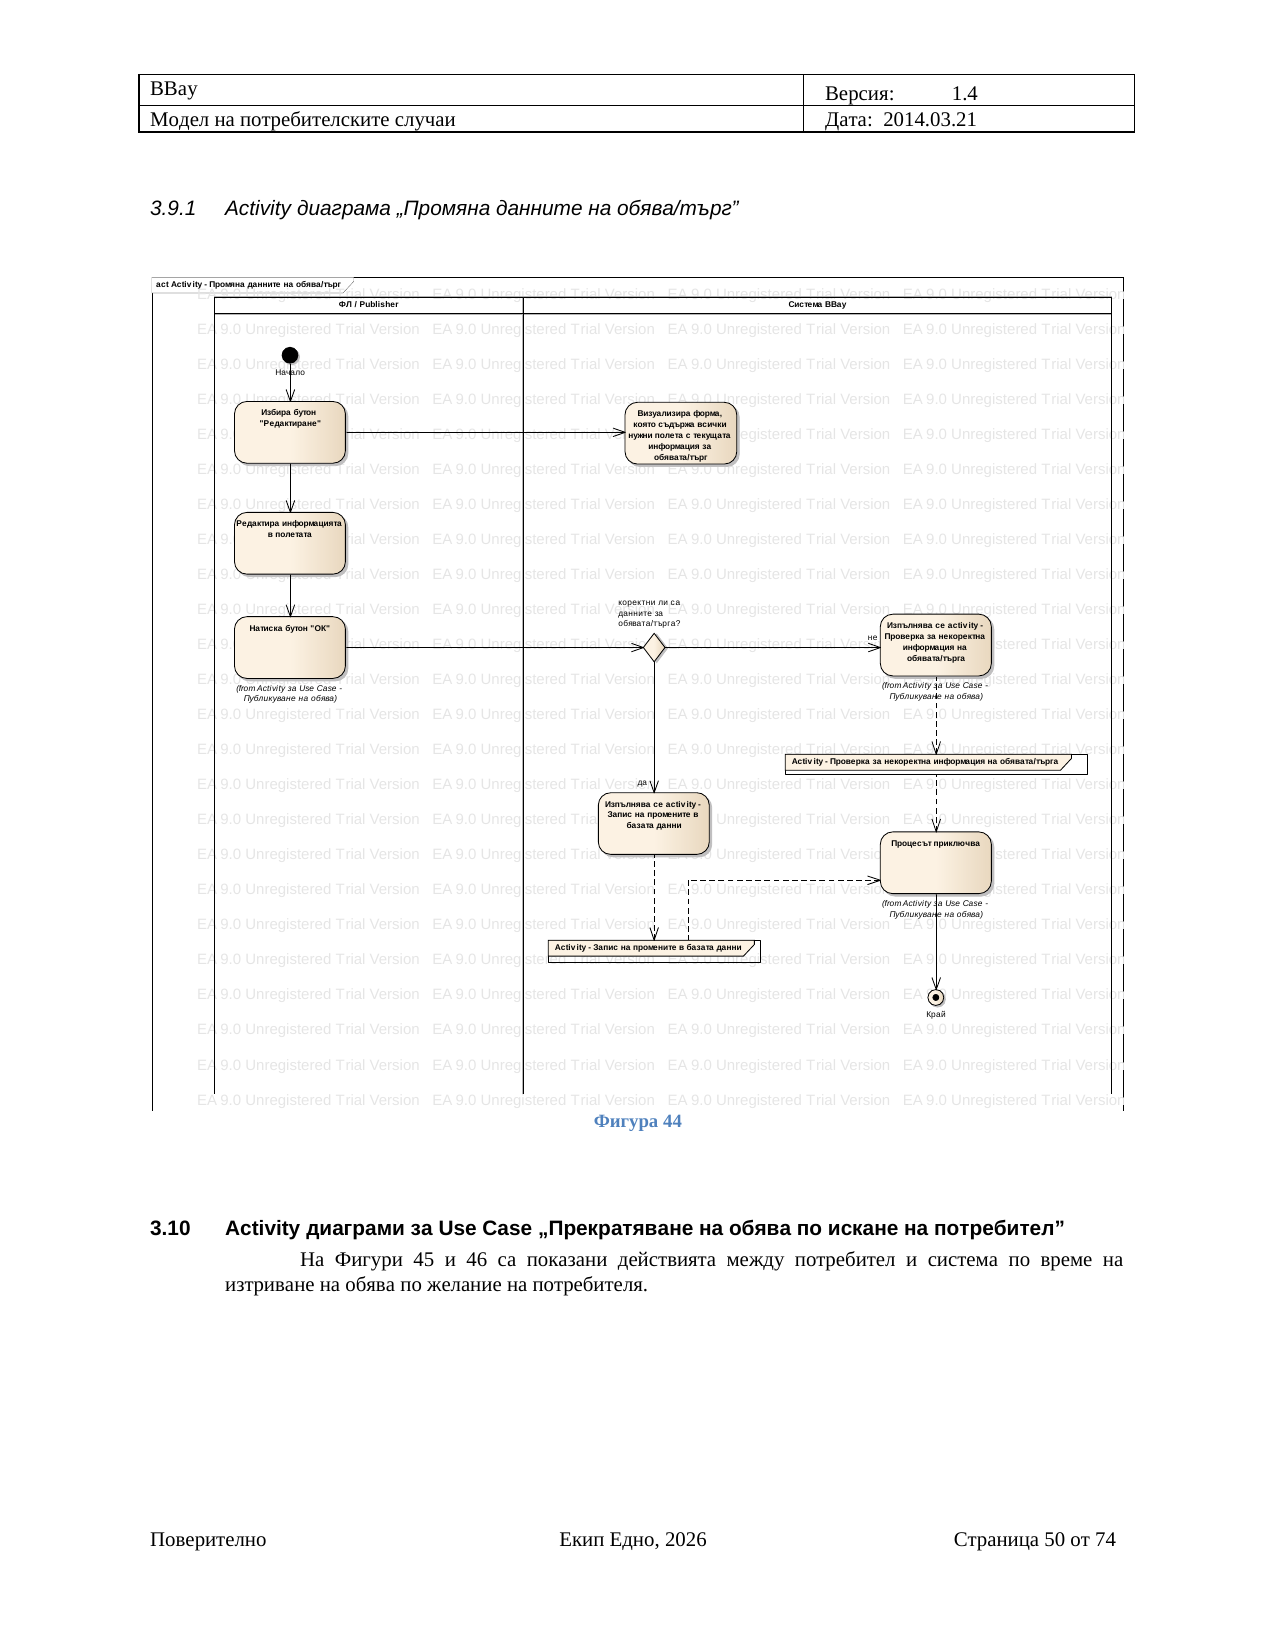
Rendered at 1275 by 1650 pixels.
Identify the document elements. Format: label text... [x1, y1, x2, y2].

text На Фигури 45 и 46 са показани действията между потребител и система по време на изтриване на обява по желание на потребителя. [225, 1246, 1125, 1296]
subtitle Activity диаграми за Use Case „Прекратяване на обява по искане на потребител” [150, 1215, 1125, 1240]
subtitle Activity диаграма „Промяна данните на обява/търг” [150, 195, 1125, 220]
